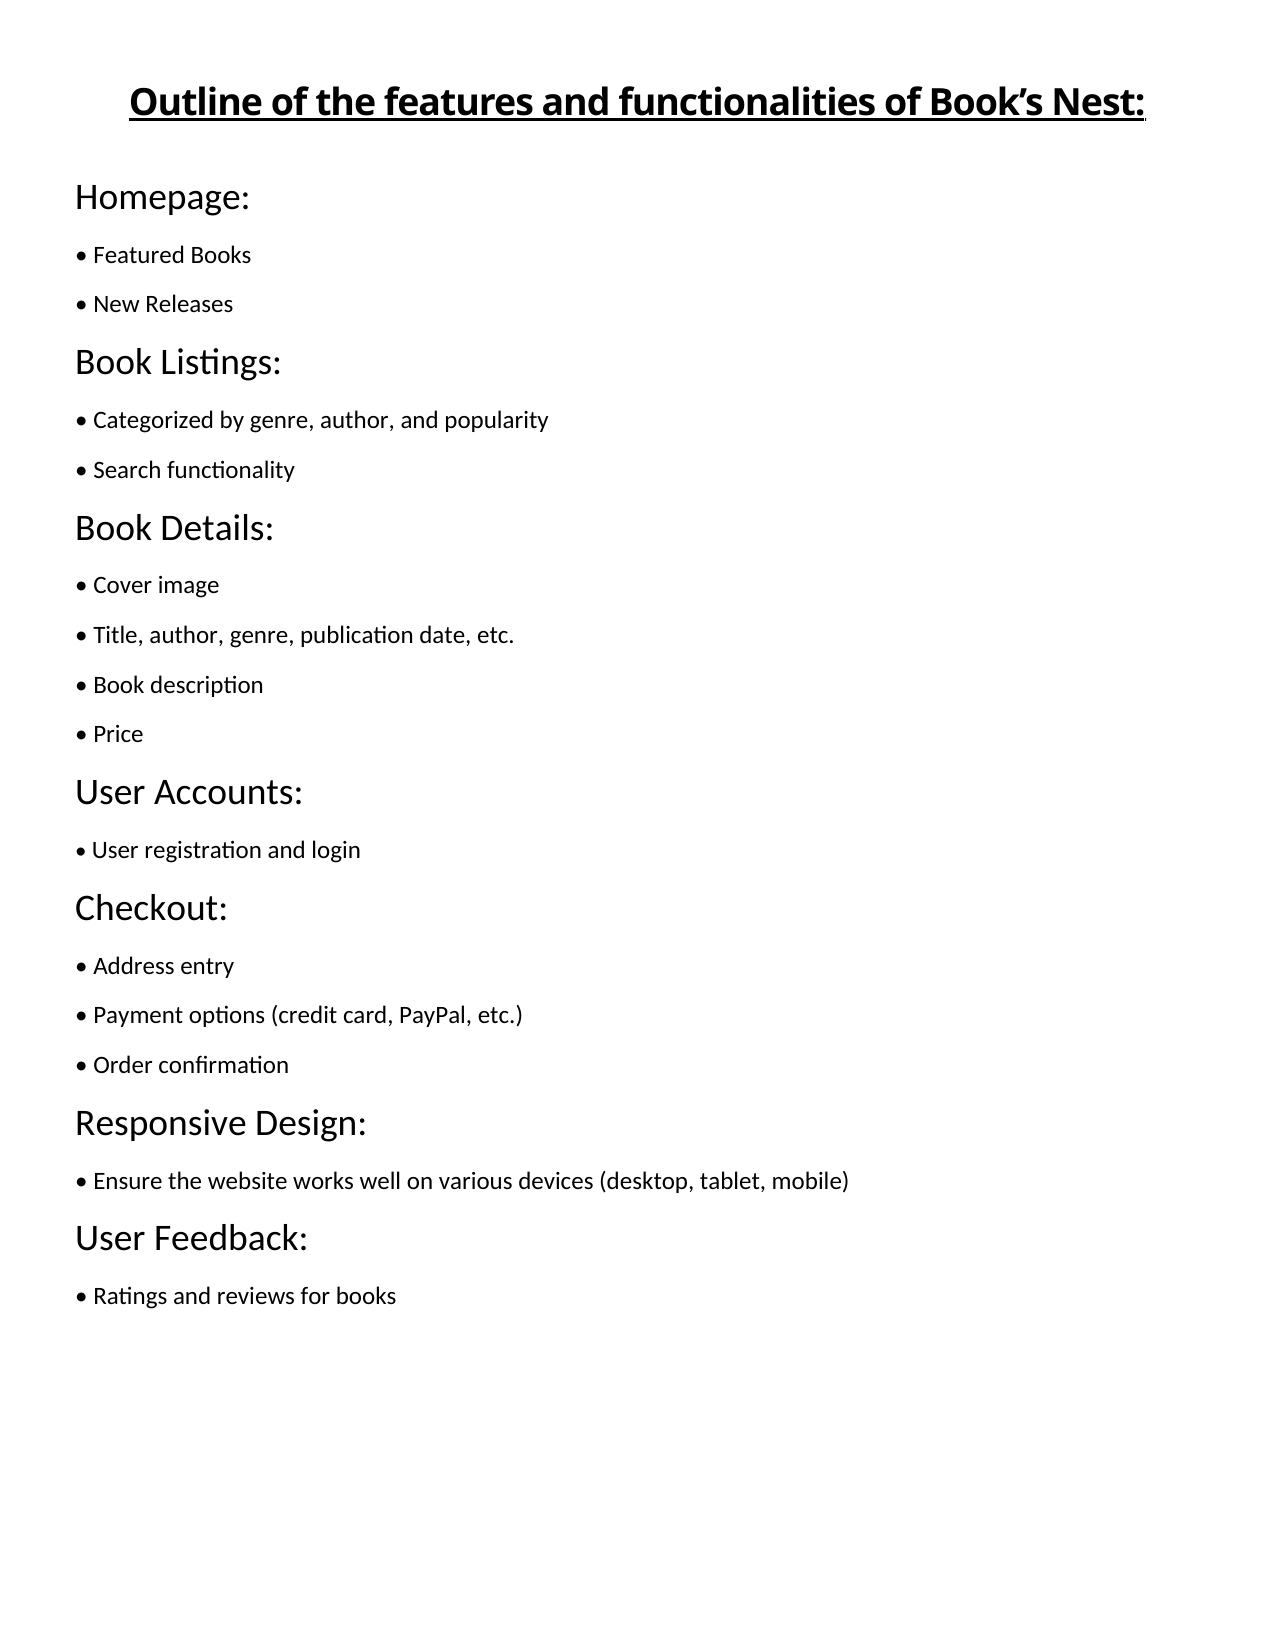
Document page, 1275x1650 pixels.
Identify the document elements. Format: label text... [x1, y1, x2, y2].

text • Payment options (credit card, PayPal, etc.) [75, 999, 1200, 1030]
text Responsive Design: [75, 1099, 1200, 1144]
text • Order confirmation [75, 1049, 1200, 1079]
text • Cover image [75, 570, 1200, 600]
text • Title, author, genre, publication date, etc. [75, 619, 1200, 650]
text Checkout: [75, 884, 1200, 929]
text • Search functionality [75, 454, 1200, 484]
text • Price [75, 718, 1200, 749]
text • Book description [75, 669, 1200, 699]
text • Ensure the website works well on various devices (desktop, tablet, mobile) [75, 1165, 1200, 1195]
text • Categorized by genre, author, and popularity [75, 404, 1200, 435]
title Outline of the features and functionalities of Book’s Nest: [75, 75, 1200, 126]
text Book Listings: [75, 338, 1200, 384]
text User Feedback: [75, 1214, 1200, 1260]
text • User registration and login [75, 834, 1200, 865]
text • Ratings and reviews for books [75, 1281, 1200, 1311]
text • Address entry [75, 950, 1200, 980]
text User Accounts: [75, 768, 1200, 814]
text • Featured Books [75, 239, 1200, 269]
text Homepage: [75, 173, 1200, 219]
text • New Releases [75, 289, 1200, 319]
text Book Details: [75, 503, 1200, 549]
